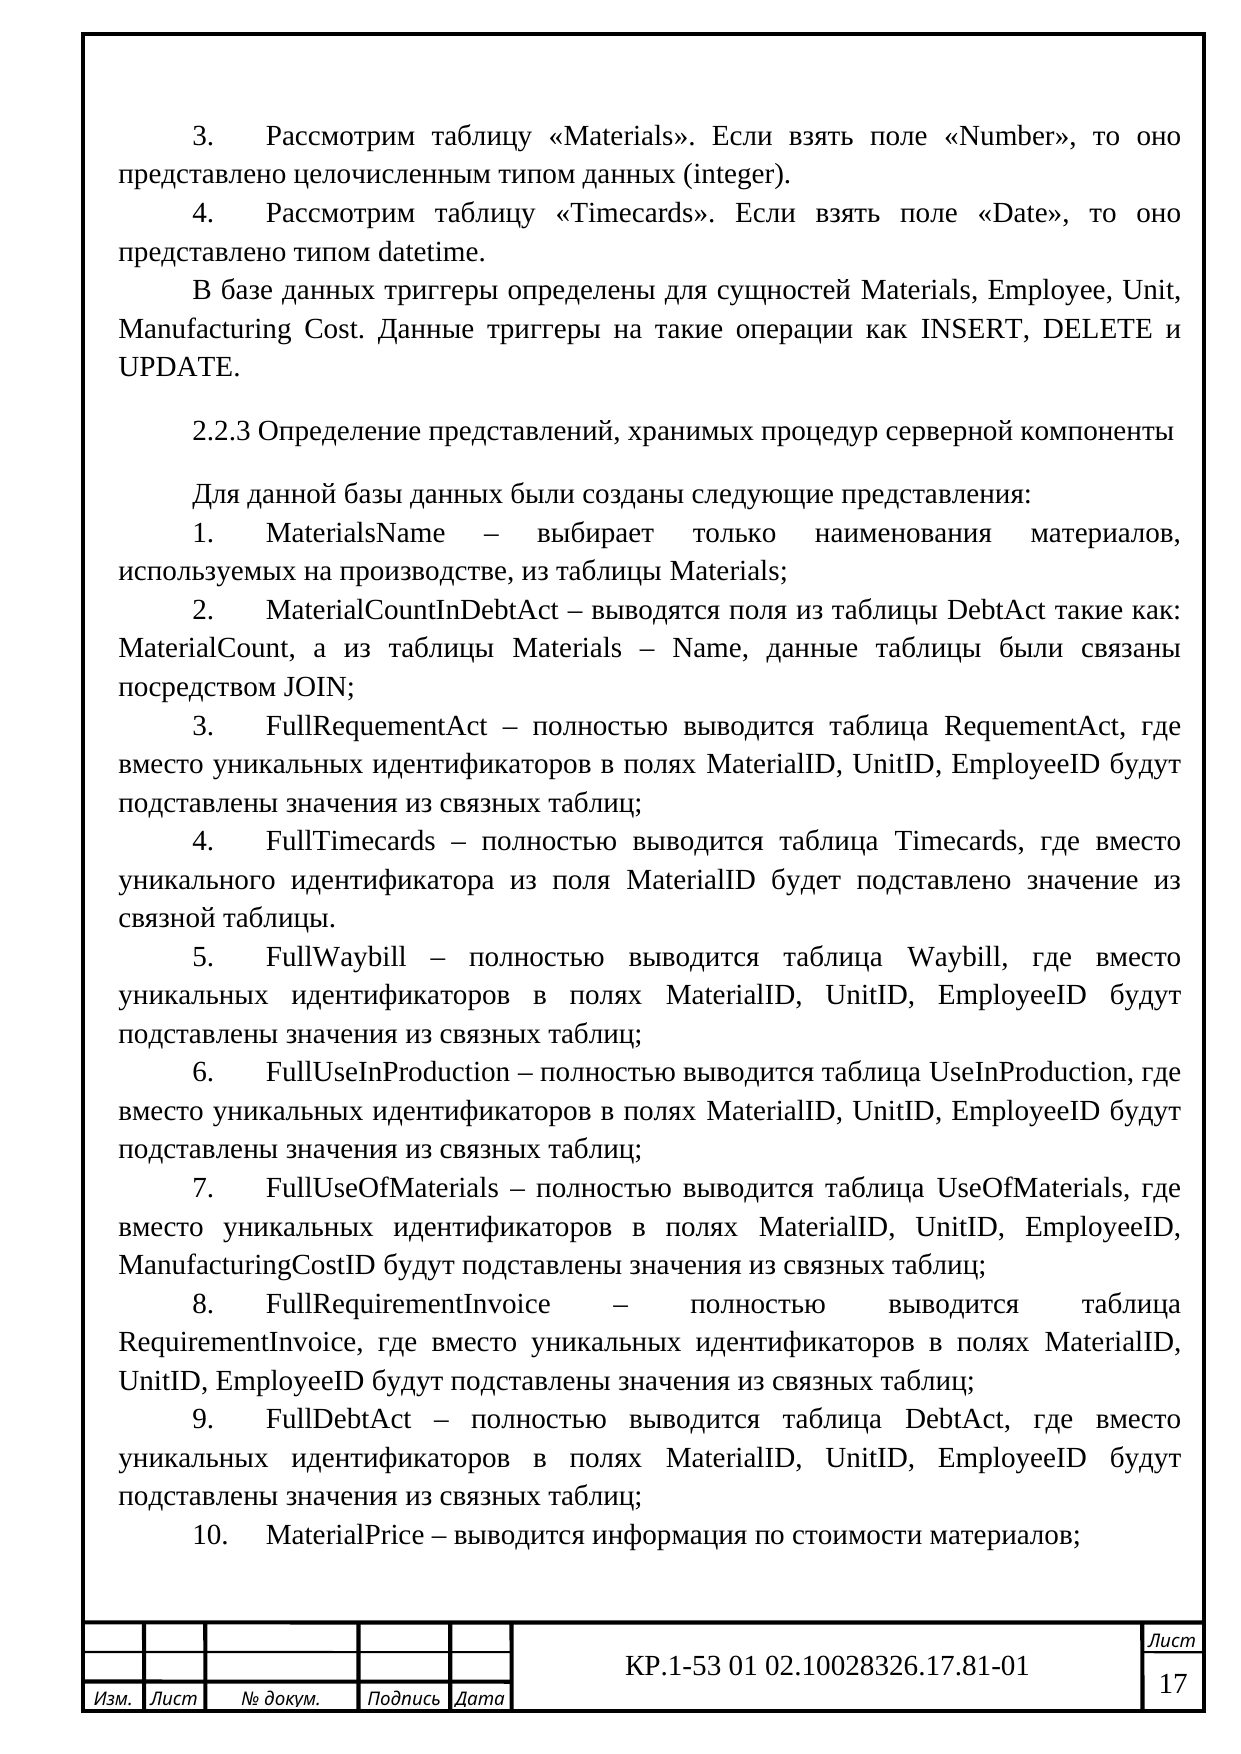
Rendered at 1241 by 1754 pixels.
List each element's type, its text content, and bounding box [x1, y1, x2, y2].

list Рассмотрим таблицу «Timecards». Если взять поле «Date», то оно представлено типом datetime. [118, 195, 1181, 267]
list FullUseInProduction – полностью выводится таблица UseInProduction, где вместо уникальных идентификаторов в полях MaterialID, UnitID, EmployeeID будут подставлены значения из связных таблиц; [118, 1054, 1181, 1165]
list FullDebtAct – полностью выводится таблица DebtAct, где вместо уникальных идентификаторов в полях MaterialID, UnitID, EmployeeID будут подставлены значения из связных таблиц; [118, 1401, 1181, 1512]
text 2.2.3 Определение представлений, хранимых процедур серверной компоненты [118, 413, 1181, 446]
list FullUseOfMaterials – полностью выводится таблица UseOfMaterials, где вместо уникальных идентификаторов в полях MaterialID, UnitID, EmployeeID, ManufacturingCostID будут подставлены значения из связных таблиц; [118, 1170, 1181, 1281]
list Рассмотрим таблицу «Materials». Если взять поле «Number», то оно представлено целочисленным типом данных (integer). [118, 118, 1181, 190]
list FullWaybill – полностью выводится таблица Waybill, где вместо уникальных идентификаторов в полях MaterialID, UnitID, EmployeeID будут подставлены значения из связных таблиц; [118, 939, 1181, 1049]
list MaterialsName – выбирает только наименования материалов, используемых на производстве, из таблицы Materials; [118, 515, 1181, 587]
list FullTimecards – полностью выводится таблица Timecards, где вместо уникального идентификатора из поля MaterialID будет подставлено значение из связной таблицы. [118, 823, 1181, 934]
text В базе данных триггеры определены для сущностей Materials, Employee, Unit, Manufacturing Cost. Данные триггеры на такие операции как INSERT, DELETE и UPDATE. [118, 272, 1181, 383]
list MaterialPrice – выводится информация по стоимости материалов; [118, 1517, 1181, 1551]
text Для данной базы данных были созданы следующие представления: [118, 476, 1181, 510]
list FullRequementAct – полностью выводится таблица RequementAct, где вместо уникальных идентификаторов в полях MaterialID, UnitID, EmployeeID будут подставлены значения из связных таблиц; [118, 708, 1181, 818]
list MaterialCountInDebtAct – выводятся поля из таблицы DebtAct такие как: MaterialCount, а из таблицы Materials – Name, данные таблицы были связаны посредством JOIN; [118, 592, 1181, 703]
list FullRequirementInvoice – полностью выводится таблица RequirementInvoice, где вместо уникальных идентификаторов в полях MaterialID, UnitID, EmployeeID будут подставлены значения из связных таблиц; [118, 1286, 1181, 1396]
